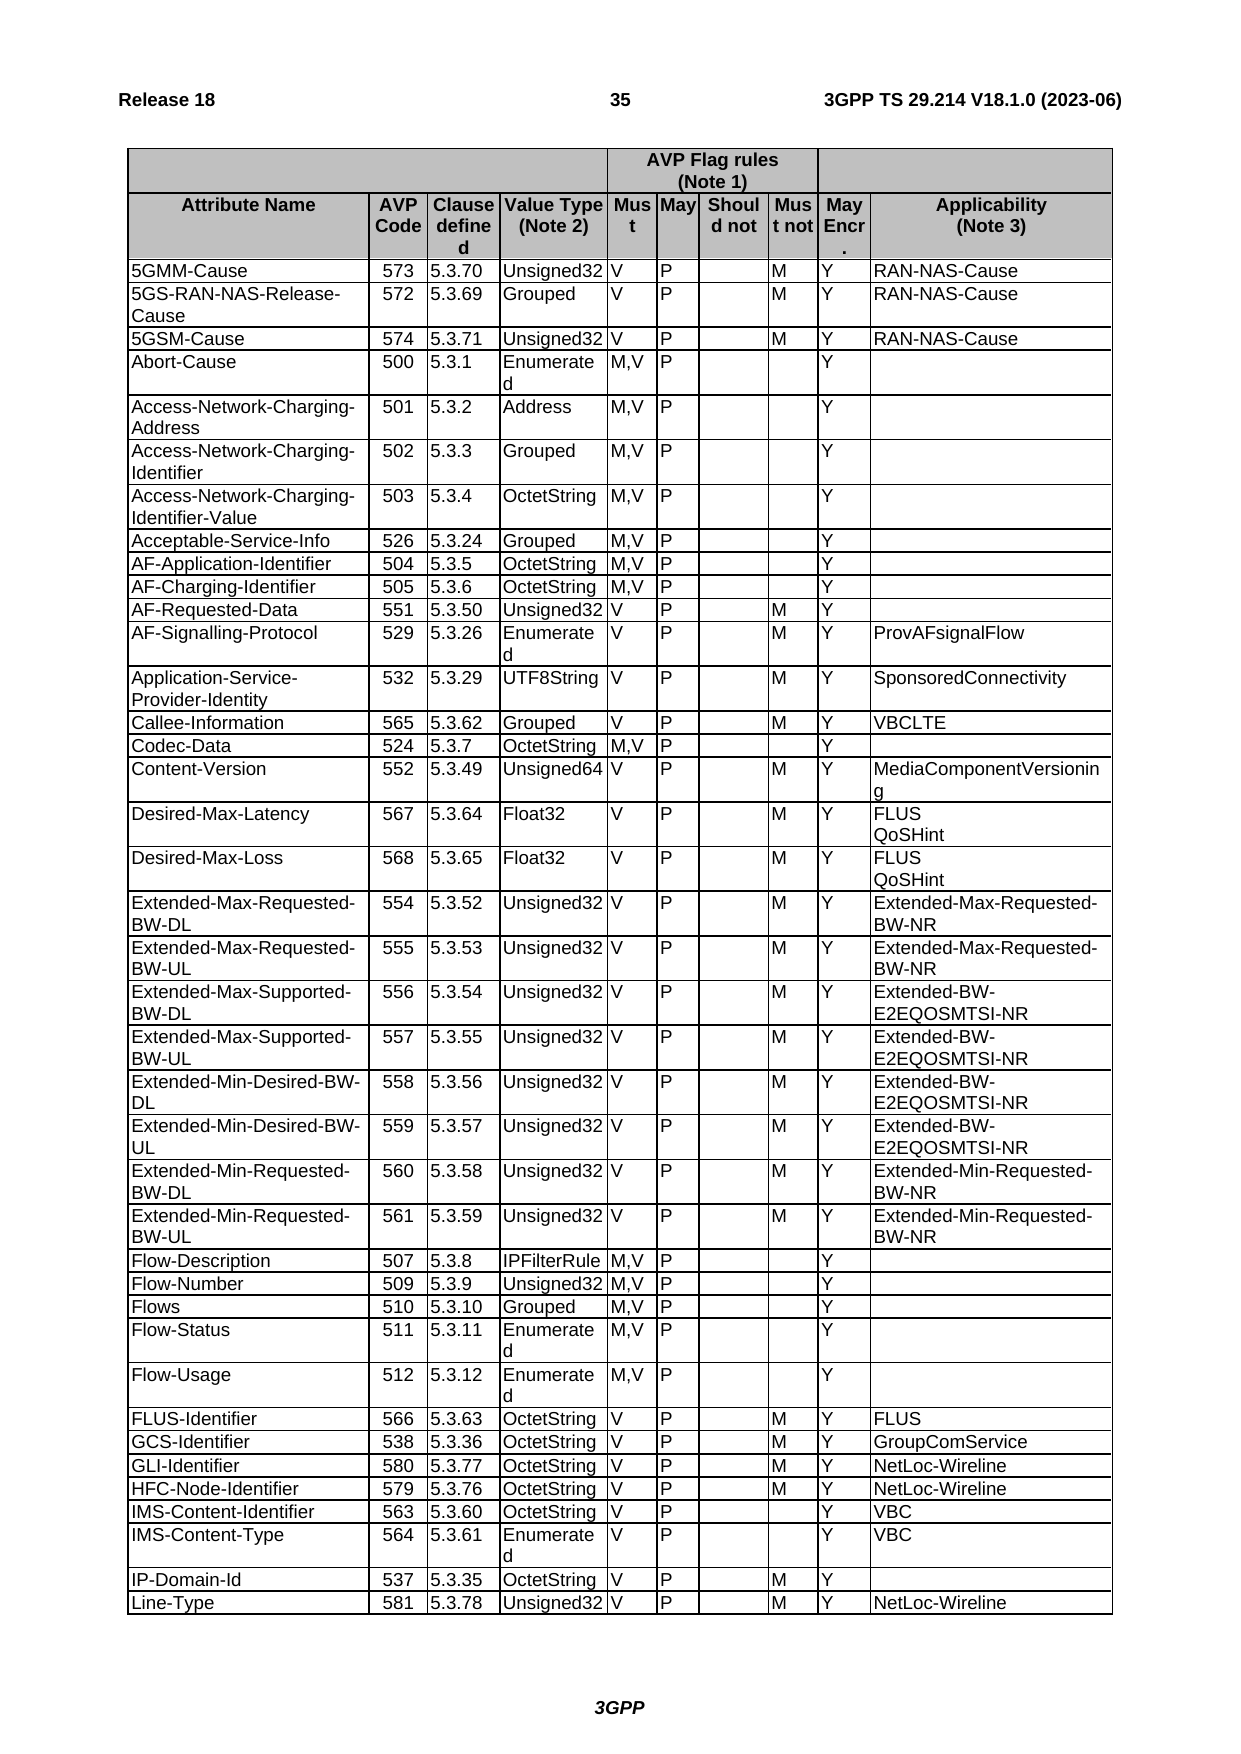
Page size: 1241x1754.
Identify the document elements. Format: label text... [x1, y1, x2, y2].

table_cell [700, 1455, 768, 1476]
table_cell [769, 735, 817, 756]
table_cell [871, 733, 1112, 756]
table_cell P [658, 1319, 698, 1362]
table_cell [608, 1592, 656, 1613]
table_cell Attribute Name [129, 194, 368, 258]
table_cell M [769, 1205, 817, 1248]
table_cell Unsigned32 [501, 937, 607, 980]
table_cell 538 [370, 1431, 427, 1453]
table_cell [700, 1273, 768, 1294]
table_cell Extended-BW-E2EQOSMTSI-NR [871, 1069, 1112, 1114]
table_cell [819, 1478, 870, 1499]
table_cell 5.3.70 [428, 260, 499, 282]
table_cell M [769, 803, 817, 846]
table_cell Grouped [501, 440, 607, 483]
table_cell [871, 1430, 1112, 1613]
table_cell OctetString [501, 485, 607, 528]
table_cell V [608, 847, 656, 890]
table_cell RAN-NAS-Cause [871, 282, 1112, 326]
table_cell Y [819, 1160, 870, 1203]
table_cell [700, 803, 768, 846]
table_cell [700, 1431, 768, 1453]
table_cell Flow-Usage [129, 1363, 368, 1407]
table_cell P [658, 396, 698, 439]
table_cell Y [819, 1363, 870, 1407]
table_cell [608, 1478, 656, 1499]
table_cell Unsigned32 [501, 599, 607, 621]
table_cell [871, 1317, 1112, 1362]
table_cell [428, 485, 499, 528]
table_cell P [658, 937, 698, 980]
table_cell [871, 598, 1112, 621]
table_cell Access-Network-Charging-Address [129, 396, 368, 439]
table_cell OctetString [501, 576, 607, 597]
table_cell [769, 1363, 817, 1407]
table_cell M [769, 1071, 817, 1114]
table_cell [769, 1273, 817, 1294]
table_cell 5.3.53 [428, 937, 499, 980]
table_cell 509 [370, 1273, 427, 1294]
table_cell [769, 530, 817, 551]
table_cell P [658, 1205, 698, 1248]
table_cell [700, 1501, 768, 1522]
table_cell Flow-Status [129, 1319, 368, 1362]
table_cell [700, 981, 768, 1024]
table_cell AF-Charging-Identifier [129, 576, 368, 597]
table_cell M [769, 712, 817, 733]
table_cell P [658, 599, 698, 621]
table_cell Extended-Min-Requested-BW-NR [871, 1203, 1112, 1248]
table_cell 5GS-RAN-NAS-Release-Cause [129, 283, 368, 326]
table_cell P [658, 1071, 698, 1114]
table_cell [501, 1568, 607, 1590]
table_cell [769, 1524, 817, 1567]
table_cell Content-Version [129, 758, 368, 801]
table_cell Should not [700, 194, 768, 258]
table_cell Address [501, 396, 607, 439]
table_cell Y [819, 599, 870, 621]
table_cell [871, 394, 1112, 439]
table_cell [769, 553, 817, 574]
table_cell Flow-Description [129, 1250, 368, 1271]
table_cell P [658, 260, 698, 282]
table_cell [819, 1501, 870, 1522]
table_cell P [658, 351, 698, 394]
table_cell Enumerated [501, 1363, 607, 1407]
table_cell M,V [608, 530, 656, 551]
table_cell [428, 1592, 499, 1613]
table_cell MediaComponentVersioning [871, 756, 1112, 801]
table_cell Extended-BW-E2EQOSMTSI-NR [871, 1114, 1112, 1158]
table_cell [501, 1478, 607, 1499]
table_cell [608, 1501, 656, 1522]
table_cell Unsigned32 [501, 1026, 607, 1069]
table_cell V [608, 1071, 656, 1114]
table_cell AF-Application-Identifier [129, 553, 368, 574]
table_cell P [658, 847, 698, 890]
table_cell [871, 574, 1112, 597]
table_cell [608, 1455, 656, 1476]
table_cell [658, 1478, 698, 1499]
table_cell M,V [608, 396, 656, 439]
table_cell 5.3.50 [428, 599, 499, 621]
table_cell [700, 485, 768, 528]
table_cell 565 [370, 712, 427, 733]
table_cell M,V [608, 440, 656, 483]
table_cell M [769, 283, 817, 326]
table_cell [700, 1115, 768, 1158]
table_cell P [658, 553, 698, 574]
table_cell [700, 1071, 768, 1114]
table_cell [700, 530, 768, 551]
table_cell M,V [608, 1296, 656, 1317]
table_cell FLUS QoSHint [871, 846, 1112, 890]
table_cell [769, 1296, 817, 1317]
table_cell 504 [370, 553, 427, 574]
table_cell V [608, 1408, 656, 1430]
table_cell [700, 351, 768, 394]
table_cell Y [819, 440, 870, 483]
table_cell P [658, 803, 698, 846]
table_cell M,V [608, 485, 656, 528]
table_cell Y [819, 576, 870, 597]
table_cell AF-Signalling-Protocol [129, 622, 368, 665]
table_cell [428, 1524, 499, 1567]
table_cell FLUS QoSHint [871, 801, 1112, 846]
table_cell 5.3.71 [428, 328, 499, 349]
table_cell [871, 1294, 1112, 1317]
table_cell P [658, 1250, 698, 1271]
table_cell P [658, 1408, 698, 1430]
table_cell IPFilterRule [501, 1250, 607, 1271]
table_cell Y [819, 981, 870, 1024]
table_cell FLUS [871, 1407, 1112, 1430]
table_cell 503 [370, 485, 427, 528]
table_cell [769, 351, 817, 394]
table_cell P [658, 712, 698, 733]
table_cell P [658, 1296, 698, 1317]
table_cell P [658, 1115, 698, 1158]
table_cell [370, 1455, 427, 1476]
table_cell Y [819, 396, 870, 439]
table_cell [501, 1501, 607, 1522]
table_cell M,V [608, 1273, 656, 1294]
table_cell 574 [370, 328, 427, 349]
table_cell [871, 1271, 1112, 1294]
table_cell [428, 351, 499, 394]
table_cell UTF8String [501, 667, 607, 710]
table_cell P [658, 485, 698, 528]
table_cell Clause defined [428, 194, 499, 258]
table_cell Y [819, 892, 870, 935]
table_cell Codec-Data [129, 735, 368, 756]
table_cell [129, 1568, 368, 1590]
table_cell 560 [370, 1160, 427, 1203]
table_cell 507 [370, 1250, 427, 1271]
table_cell Value Type (Note 2) [501, 194, 607, 258]
table_cell Acceptable-Service-Info [129, 530, 368, 551]
table_cell P [658, 667, 698, 710]
table_cell Extended-Max-Requested-BW-DL [129, 892, 368, 935]
table_cell [700, 735, 768, 756]
table_cell [700, 1160, 768, 1203]
table_cell Y [819, 735, 870, 756]
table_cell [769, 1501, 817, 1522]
table_cell Y [819, 1250, 870, 1271]
table_cell P [658, 283, 698, 326]
table_cell V [608, 758, 656, 801]
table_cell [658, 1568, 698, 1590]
table_cell 500 [370, 351, 427, 394]
table_cell Abort-Cause [129, 351, 368, 394]
table_cell [428, 530, 499, 551]
table_cell Must not [769, 194, 817, 258]
table_cell Enumerated [501, 622, 607, 665]
table_cell Unsigned32 [501, 981, 607, 1024]
table_cell Y [819, 1296, 870, 1317]
table_cell V [608, 981, 656, 1024]
table_cell AF-Requested-Data [129, 599, 368, 621]
table_cell 5.3.59 [428, 1205, 499, 1248]
table_cell 554 [370, 892, 427, 935]
table_cell M [769, 622, 817, 665]
table_cell Unsigned32 [501, 1071, 607, 1114]
table_cell AVP Code [370, 194, 427, 258]
table_cell [700, 1026, 768, 1069]
table_cell Y [819, 847, 870, 890]
table_cell Y [819, 622, 870, 665]
table_cell V [608, 622, 656, 665]
table_cell 5GSM-Cause [129, 328, 368, 349]
table_cell M [769, 937, 817, 980]
table_cell V [608, 1026, 656, 1069]
table_cell V [608, 803, 656, 846]
table_cell Y [819, 485, 870, 528]
table_cell Application-Service-Provider-Identity [129, 667, 368, 710]
table_cell [871, 1248, 1112, 1271]
table_cell GCS-Identifier [129, 1431, 368, 1453]
table_cell M [769, 1026, 817, 1069]
table_cell [700, 937, 768, 980]
table_cell Unsigned32 [501, 1160, 607, 1203]
table_cell 567 [370, 803, 427, 846]
table_cell 5.3.63 [428, 1408, 499, 1430]
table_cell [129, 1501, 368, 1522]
table_cell Y [819, 1319, 870, 1362]
table_cell Extended-Max-Requested-BW-NR [871, 935, 1112, 980]
table_cell 568 [370, 847, 427, 890]
table_cell OctetString [501, 1431, 607, 1453]
table_cell Y [819, 667, 870, 710]
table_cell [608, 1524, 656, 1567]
table_cell [428, 1296, 499, 1317]
table_cell 5.3.58 [428, 1160, 499, 1203]
table_cell [700, 576, 768, 597]
table_cell [428, 396, 499, 439]
table_cell 5.3.52 [428, 892, 499, 935]
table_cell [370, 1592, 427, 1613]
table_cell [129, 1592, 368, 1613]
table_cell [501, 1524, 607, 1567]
table_cell Y [819, 1071, 870, 1114]
table_cell [700, 1296, 768, 1317]
table_cell M,V [608, 735, 656, 756]
table_cell [428, 667, 499, 710]
table_cell 561 [370, 1205, 427, 1248]
table_cell Y [819, 1273, 870, 1294]
table_cell 5GMM-Cause [129, 260, 368, 282]
table_cell Callee-Information [129, 712, 368, 733]
table_header AVP Flag rules (Note 1) [608, 149, 817, 192]
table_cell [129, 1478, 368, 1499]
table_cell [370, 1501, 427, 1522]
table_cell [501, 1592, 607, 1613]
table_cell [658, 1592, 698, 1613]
table_cell 505 [370, 576, 427, 597]
table_cell Unsigned32 [501, 892, 607, 935]
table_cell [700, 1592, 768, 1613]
table_cell 526 [370, 530, 427, 551]
table_cell Unsigned32 [501, 1205, 607, 1248]
table_cell Extended-Min-Requested-BW-DL [129, 1160, 368, 1203]
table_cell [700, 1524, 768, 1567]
table_cell Float32 [501, 803, 607, 846]
table_cell V [608, 1160, 656, 1203]
table_cell M,V [608, 1363, 656, 1407]
table_cell Y [819, 283, 870, 326]
table_cell Y [819, 1026, 870, 1069]
table_cell 501 [370, 396, 427, 439]
table_cell 573 [370, 260, 427, 282]
table_cell [428, 440, 499, 483]
table_cell M [769, 599, 817, 621]
table_cell May [658, 194, 698, 258]
table_cell 524 [370, 735, 427, 756]
table_cell [428, 1319, 499, 1362]
table_cell RAN-NAS-Cause [871, 259, 1112, 282]
table_cell Grouped [501, 530, 607, 551]
table_cell V [608, 1205, 656, 1248]
table_cell Y [819, 1408, 870, 1430]
table_cell [871, 439, 1112, 483]
table_cell V [608, 892, 656, 935]
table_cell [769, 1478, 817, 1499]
table_cell Y [819, 260, 870, 282]
table_header [129, 149, 607, 192]
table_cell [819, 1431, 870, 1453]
table_cell [700, 1250, 768, 1271]
table_cell Flows [129, 1296, 368, 1317]
table_cell Y [819, 1205, 870, 1248]
table_cell V [608, 328, 656, 349]
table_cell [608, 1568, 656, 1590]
table_cell P [658, 440, 698, 483]
table_cell M [769, 1160, 817, 1203]
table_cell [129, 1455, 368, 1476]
table_cell Flow-Number [129, 1273, 368, 1294]
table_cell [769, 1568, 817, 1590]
table_cell M [769, 1115, 817, 1158]
table_cell [700, 599, 768, 621]
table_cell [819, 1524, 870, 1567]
table_cell 556 [370, 981, 427, 1024]
table_cell [871, 528, 1112, 551]
table_cell Must [608, 194, 656, 258]
table_cell [428, 735, 499, 756]
table_cell P [658, 758, 698, 801]
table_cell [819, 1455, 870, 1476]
table_cell [700, 283, 768, 326]
table_cell [871, 484, 1112, 528]
table_cell Float32 [501, 847, 607, 890]
table_cell M [769, 1408, 817, 1430]
table_cell V [608, 283, 656, 326]
table_cell [700, 553, 768, 574]
table_cell P [658, 1273, 698, 1294]
table_cell M,V [608, 553, 656, 574]
table_cell Y [819, 712, 870, 733]
table_cell OctetString [501, 1408, 607, 1430]
table_cell 5.3.69 [428, 283, 499, 326]
table_cell P [658, 1431, 698, 1453]
table_cell P [658, 328, 698, 349]
table_cell Unsigned32 [501, 1273, 607, 1294]
table_cell Unsigned32 [501, 260, 607, 282]
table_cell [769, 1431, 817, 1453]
table_cell [769, 396, 817, 439]
table_cell 555 [370, 937, 427, 980]
table_cell [700, 1205, 768, 1248]
table_cell 559 [370, 1115, 427, 1158]
table_cell Extended-Min-Desired-BW-UL [129, 1115, 368, 1158]
table_cell P [658, 1026, 698, 1069]
table_cell Applicability (Note 3) [871, 192, 1112, 258]
table_cell V [608, 260, 656, 282]
table_cell V [608, 937, 656, 980]
table_cell OctetString [501, 735, 607, 756]
table_cell [700, 712, 768, 733]
table_cell 557 [370, 1026, 427, 1069]
table_cell 5.3.49 [428, 758, 499, 801]
table_cell P [658, 1160, 698, 1203]
table_cell Desired-Max-Latency [129, 803, 368, 846]
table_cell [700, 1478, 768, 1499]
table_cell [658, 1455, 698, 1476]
table_cell Extended-BW-E2EQOSMTSI-NR [871, 980, 1112, 1024]
table_cell Extended-BW-E2EQOSMTSI-NR [871, 1024, 1112, 1069]
table_cell [428, 553, 499, 574]
table_cell M [769, 328, 817, 349]
table_cell Extended-Max-Requested-BW-UL [129, 937, 368, 980]
table_cell Access-Network-Charging-Identifier-Value [129, 485, 368, 528]
table_cell Extended-Max-Requested-BW-NR [871, 890, 1112, 935]
table_cell M [769, 981, 817, 1024]
table_cell 510 [370, 1296, 427, 1317]
table_cell OctetString [501, 553, 607, 574]
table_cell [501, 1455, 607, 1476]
table_cell Y [819, 553, 870, 574]
table_cell [700, 847, 768, 890]
table_cell [769, 1319, 817, 1362]
table_cell [700, 440, 768, 483]
table_cell Y [819, 351, 870, 394]
table_cell P [658, 981, 698, 1024]
table_cell 566 [370, 1408, 427, 1430]
table_cell V [608, 1431, 656, 1453]
table_cell SponsoredConnectivity [871, 665, 1112, 710]
table_cell 551 [370, 599, 427, 621]
table_cell [700, 622, 768, 665]
table_cell M [769, 758, 817, 801]
table_cell 5.3.36 [428, 1431, 499, 1453]
table_cell V [608, 1115, 656, 1158]
table_cell RAN-NAS-Cause [871, 326, 1112, 349]
table_cell M,V [608, 1319, 656, 1362]
table_cell M,V [608, 351, 656, 394]
table_cell Extended-Min-Requested-BW-UL [129, 1205, 368, 1248]
table_cell Extended-Max-Supported-BW-DL [129, 981, 368, 1024]
table_cell P [658, 622, 698, 665]
table_cell Unsigned32 [501, 328, 607, 349]
table_cell 511 [370, 1319, 427, 1362]
table_cell M,V [608, 576, 656, 597]
table_cell [700, 260, 768, 282]
table_cell 572 [370, 283, 427, 326]
table_cell M [769, 667, 817, 710]
table_cell [428, 1363, 499, 1407]
table_cell Y [819, 1115, 870, 1158]
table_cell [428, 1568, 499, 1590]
table_cell [769, 485, 817, 528]
table_cell [700, 1319, 768, 1362]
table_cell [700, 1363, 768, 1407]
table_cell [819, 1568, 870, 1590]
table_cell Y [819, 328, 870, 349]
table_cell [700, 892, 768, 935]
table_cell V [608, 599, 656, 621]
table_cell Y [819, 803, 870, 846]
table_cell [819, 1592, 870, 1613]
table_cell Unsigned32 [501, 1115, 607, 1158]
table_cell FLUS-Identifier [129, 1408, 368, 1430]
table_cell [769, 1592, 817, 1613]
table_cell V [608, 712, 656, 733]
table_cell Desired-Max-Loss [129, 847, 368, 890]
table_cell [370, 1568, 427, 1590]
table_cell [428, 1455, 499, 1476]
table_cell VBCLTE [871, 710, 1112, 733]
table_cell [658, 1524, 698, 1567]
table_cell Enumerated [501, 1319, 607, 1362]
table_cell [700, 328, 768, 349]
table_cell Y [819, 758, 870, 801]
table_cell 529 [370, 622, 427, 665]
table_cell Access-Network-Charging-Identifier [129, 440, 368, 483]
table_cell May Encr. [819, 194, 870, 258]
table_cell ProvAFsignalFlow [871, 621, 1112, 665]
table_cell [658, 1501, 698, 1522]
table_cell P [658, 1363, 698, 1407]
table_cell 532 [370, 667, 427, 710]
table_cell M,V [608, 1250, 656, 1271]
table_cell 512 [370, 1363, 427, 1407]
table_cell Grouped [501, 283, 607, 326]
table_cell 5.3.57 [428, 1115, 499, 1158]
table_cell Y [819, 937, 870, 980]
table_cell Extended-Min-Requested-BW-NR [871, 1159, 1112, 1203]
table_cell 558 [370, 1071, 427, 1114]
table_cell M [769, 892, 817, 935]
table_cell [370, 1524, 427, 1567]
table_cell 5.3.65 [428, 847, 499, 890]
table_cell Grouped [501, 712, 607, 733]
table_cell [871, 551, 1112, 574]
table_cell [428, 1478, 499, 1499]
table_cell Grouped [501, 1296, 607, 1317]
table_cell [700, 396, 768, 439]
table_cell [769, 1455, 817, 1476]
table_cell [700, 758, 768, 801]
table_cell P [658, 576, 698, 597]
table_cell [428, 576, 499, 597]
table_cell [769, 440, 817, 483]
table_cell [700, 1408, 768, 1430]
table_cell P [658, 735, 698, 756]
table_cell [428, 622, 499, 665]
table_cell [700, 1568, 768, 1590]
table_cell M [769, 847, 817, 890]
table_cell Extended-Max-Supported-BW-UL [129, 1026, 368, 1069]
table_cell [428, 1250, 499, 1271]
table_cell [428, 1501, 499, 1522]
table_header [819, 149, 1112, 192]
table_cell 5.3.64 [428, 803, 499, 846]
table_cell P [658, 892, 698, 935]
table_cell Y [819, 530, 870, 551]
table_cell Enumerated [501, 351, 607, 394]
table_cell 5.3.54 [428, 981, 499, 1024]
table_cell 5.3.62 [428, 712, 499, 733]
table_cell [871, 349, 1112, 394]
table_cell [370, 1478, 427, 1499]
table_cell V [608, 667, 656, 710]
table_cell 502 [370, 440, 427, 483]
table_cell 5.3.56 [428, 1071, 499, 1114]
table_cell [769, 1250, 817, 1271]
table_cell [871, 1362, 1112, 1407]
table_cell [769, 576, 817, 597]
table_cell M [769, 260, 817, 282]
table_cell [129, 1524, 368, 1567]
table_cell Extended-Min-Desired-BW-DL [129, 1071, 368, 1114]
table_cell P [658, 530, 698, 551]
table_cell [700, 667, 768, 710]
table_cell [428, 1273, 499, 1294]
table_cell 552 [370, 758, 427, 801]
table_cell Unsigned64 [501, 758, 607, 801]
table_cell 5.3.55 [428, 1026, 499, 1069]
